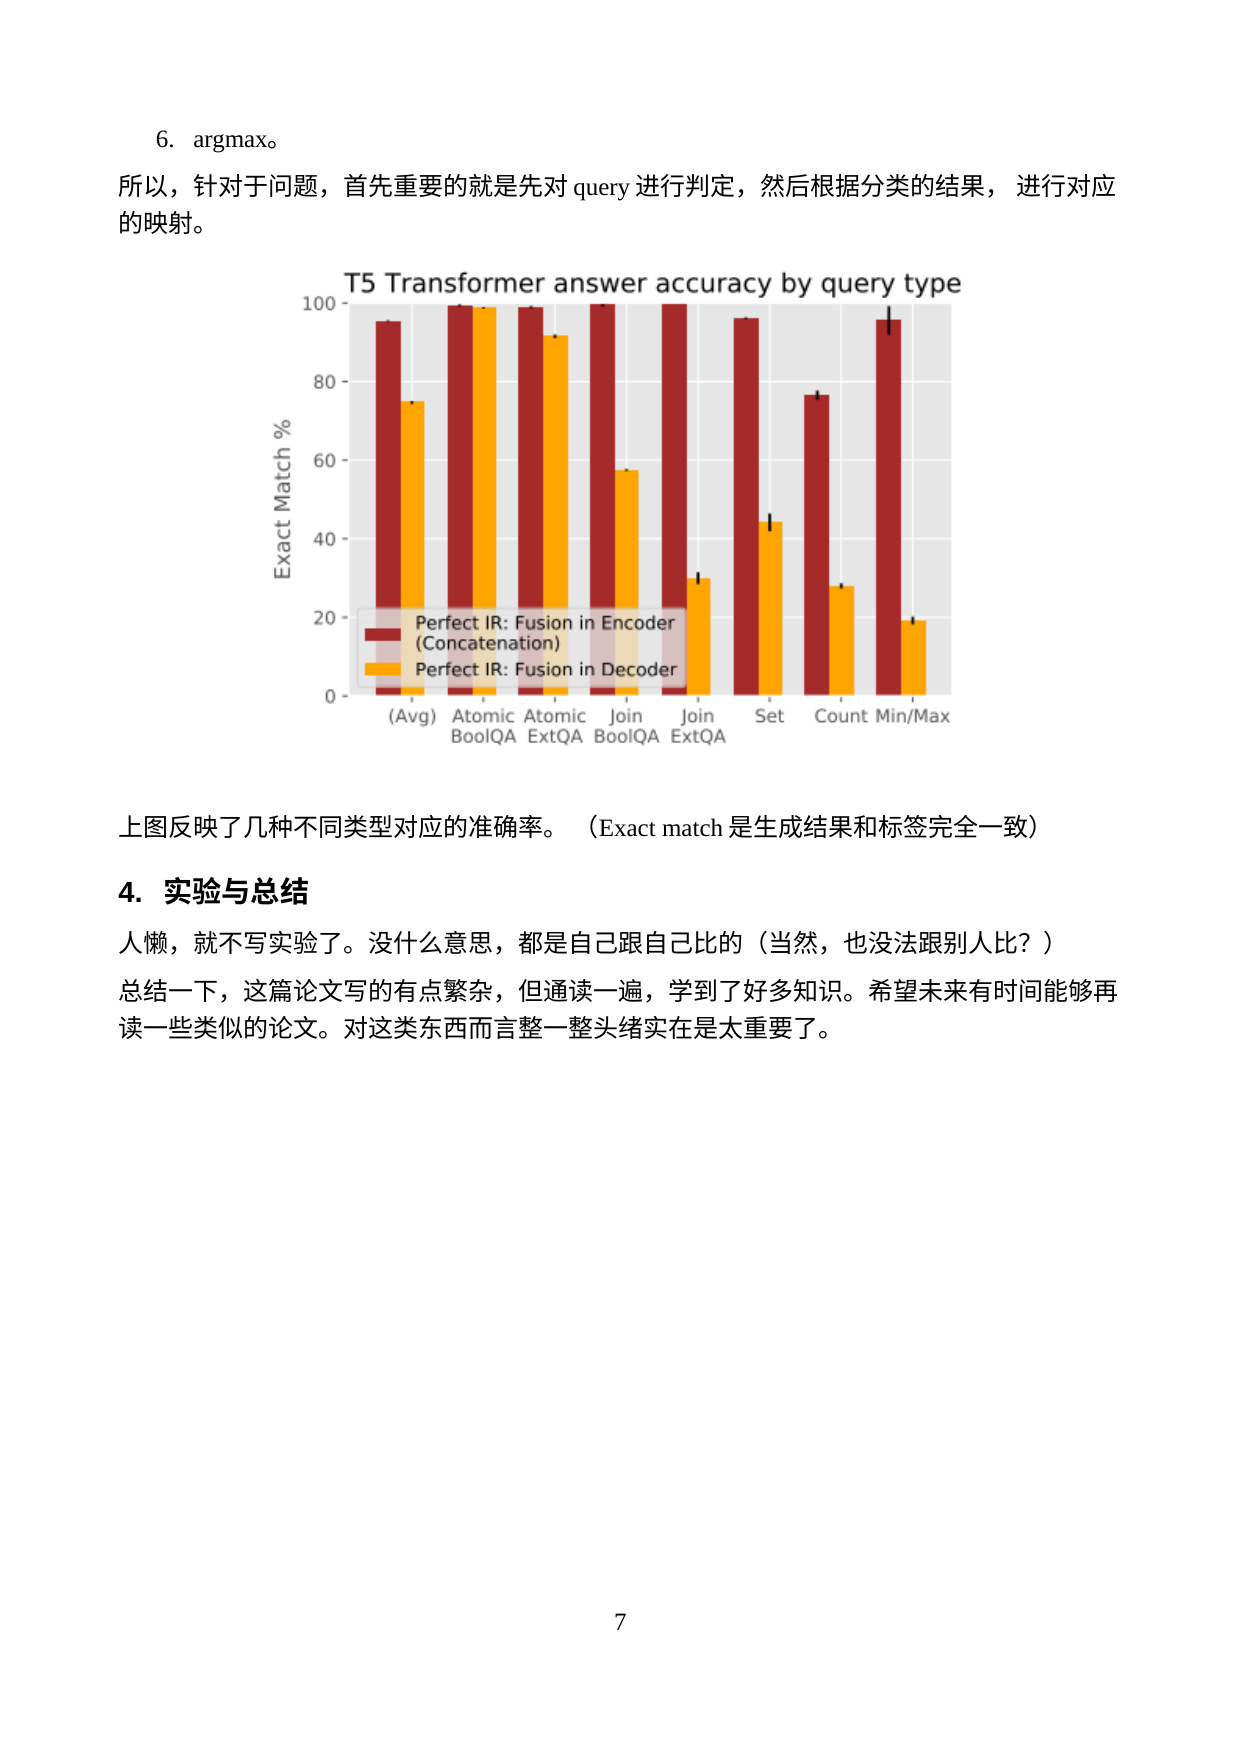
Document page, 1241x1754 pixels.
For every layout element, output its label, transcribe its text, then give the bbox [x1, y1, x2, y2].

text 所以，针对于问题，首先重要的就是先对query进行判定，然后根据分类的结果， 进行对应的映射。 [118, 167, 1122, 239]
text 人懒，就不写实验了。没什么意思，都是自己跟自己比的（当然，也没法跟别人比？） [118, 923, 1122, 959]
text 总结一下，这篇论文写的有点繁杂，但通读一遍，学到了好多知识。希望未来有时间能够再 读一些类似的论文。对这类东西而言整一整头绪实在是太重要了。 [118, 972, 1122, 1044]
text 上图反映了几种不同类型对应的准确率。 （Exact match是生成结果和标签完全一致） [118, 807, 1122, 843]
picture [248, 251, 992, 754]
list argmax。 [156, 118, 1122, 154]
subtitle 实验与总结 [118, 868, 1122, 911]
